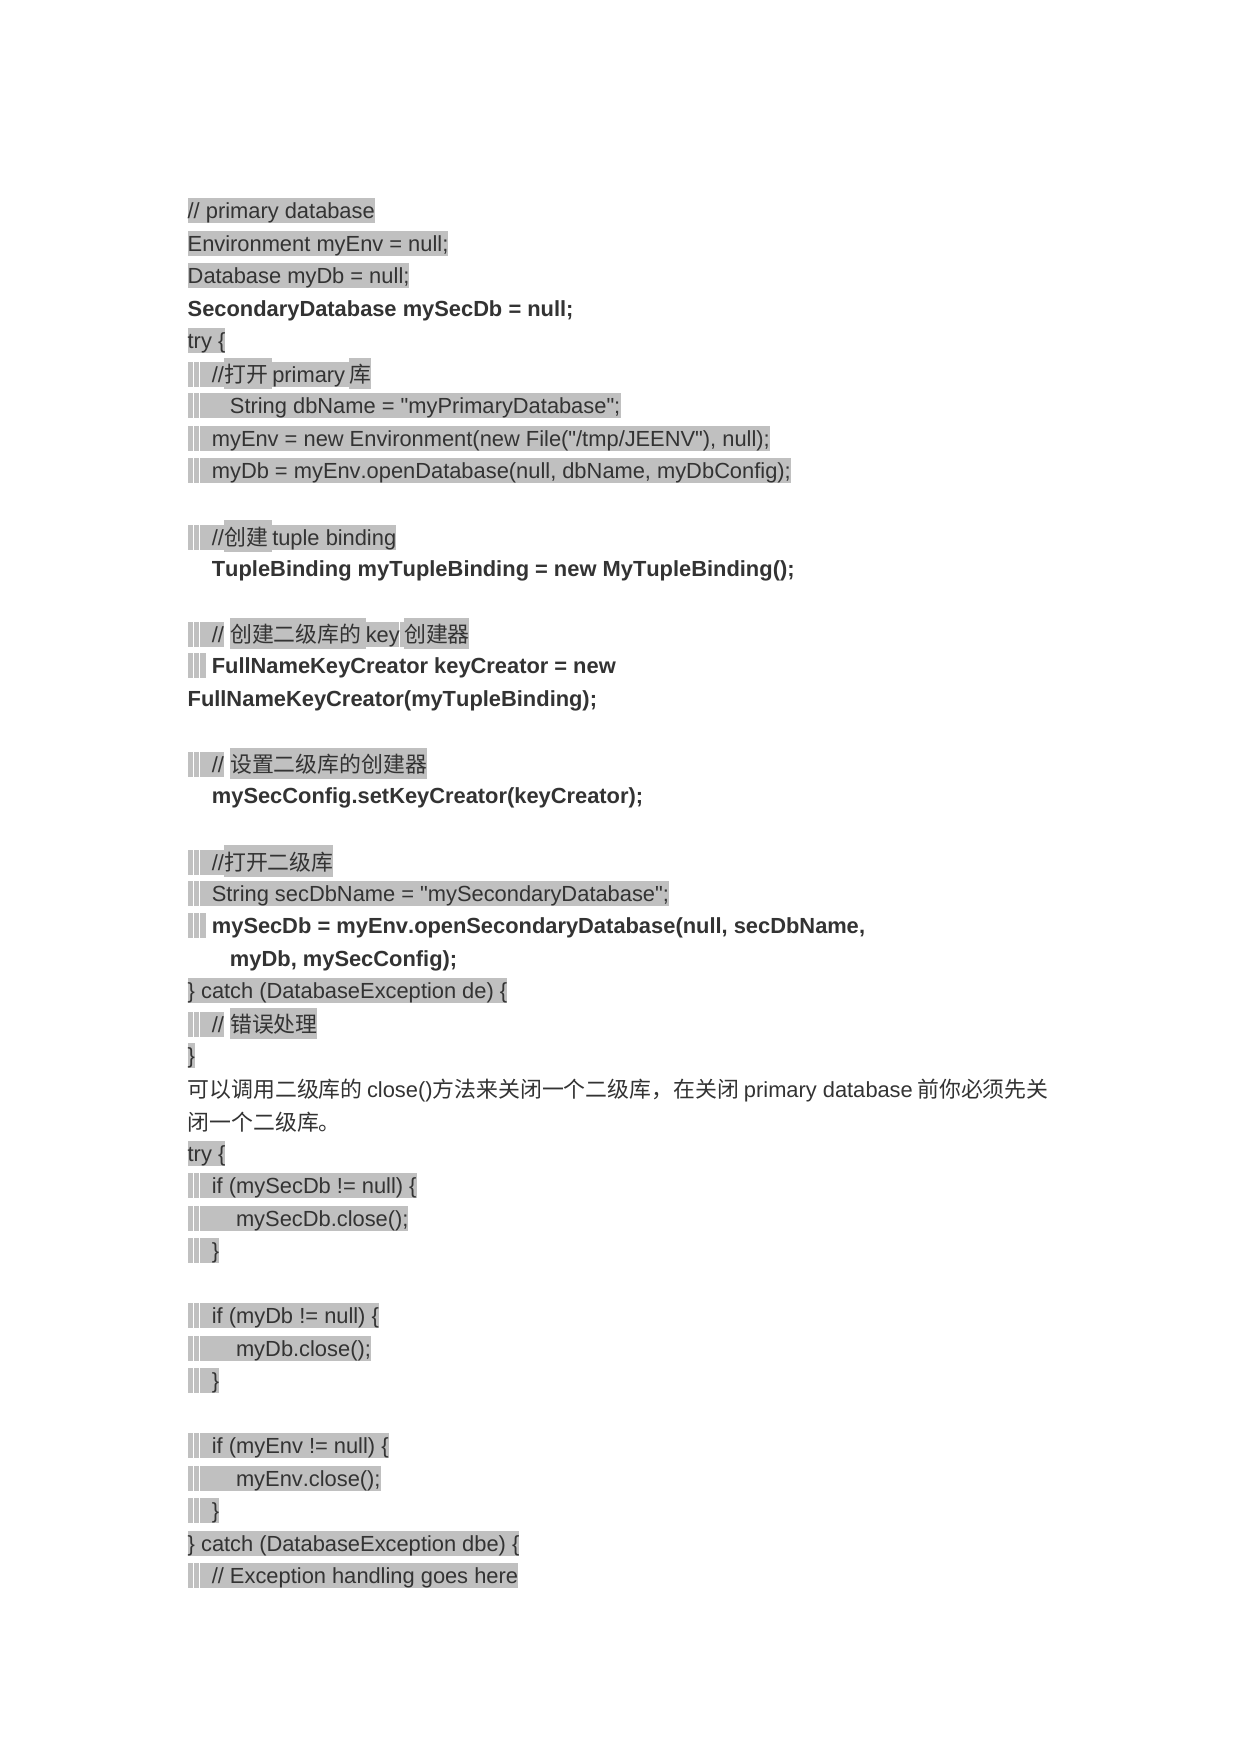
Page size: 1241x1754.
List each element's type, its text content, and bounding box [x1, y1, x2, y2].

text } [187, 1234, 1053, 1267]
text //打开二级库 [187, 844, 1053, 877]
text mySecDb.close(); [187, 1202, 1053, 1234]
text if (myEnv != null) { [187, 1429, 1053, 1462]
text try { [187, 324, 1053, 357]
text } catch (DatabaseException de) { [187, 974, 1053, 1007]
text String secDbName = "mySecondaryDatabase"; [187, 877, 1053, 909]
text Environment myEnv = null; [187, 227, 1053, 259]
text myEnv.close(); [187, 1462, 1053, 1494]
text String dbName = "myPrimaryDatabase"; [187, 389, 1053, 422]
text } [187, 1039, 1053, 1072]
text //打开primary库 [187, 357, 1053, 389]
text try { [187, 1137, 1053, 1169]
text if (mySecDb != null) { [187, 1169, 1053, 1202]
text } [187, 1494, 1053, 1527]
text mySecConfig.setKeyCreator(keyCreator); [187, 779, 1053, 812]
text // 创建二级库的key创建器 [187, 617, 1053, 649]
text mySecDb = myEnv.openSecondaryDatabase(null, secDbName, [187, 909, 1053, 942]
text 可以调用二级库的close()方法来关闭一个二级库，在关闭 primary database前你必须先关闭一个二级库。 [187, 1072, 1053, 1137]
text myDb.close(); [187, 1332, 1053, 1364]
text // 错误处理 [187, 1007, 1053, 1039]
text // Exception handling goes here [187, 1559, 1053, 1592]
text TupleBinding myTupleBinding = new MyTupleBinding(); [187, 552, 1053, 584]
text myDb, mySecConfig); [187, 942, 1053, 974]
text Database myDb = null; [187, 259, 1053, 292]
text if (myDb != null) { [187, 1299, 1053, 1332]
text // primary database [187, 194, 1053, 227]
text } catch (DatabaseException dbe) { [187, 1527, 1053, 1559]
text // 设置二级库的创建器 [187, 747, 1053, 779]
text } [187, 1364, 1053, 1397]
text //创建tuple binding [187, 519, 1053, 552]
text myEnv = new Environment(new File("/tmp/JEENV"), null); [187, 422, 1053, 454]
text myDb = myEnv.openDatabase(null, dbName, myDbConfig); [187, 454, 1053, 487]
text SecondaryDatabase mySecDb = null; [187, 292, 1053, 324]
text FullNameKeyCreator keyCreator = new FullNameKeyCreator(myTupleBinding); [187, 649, 1053, 714]
